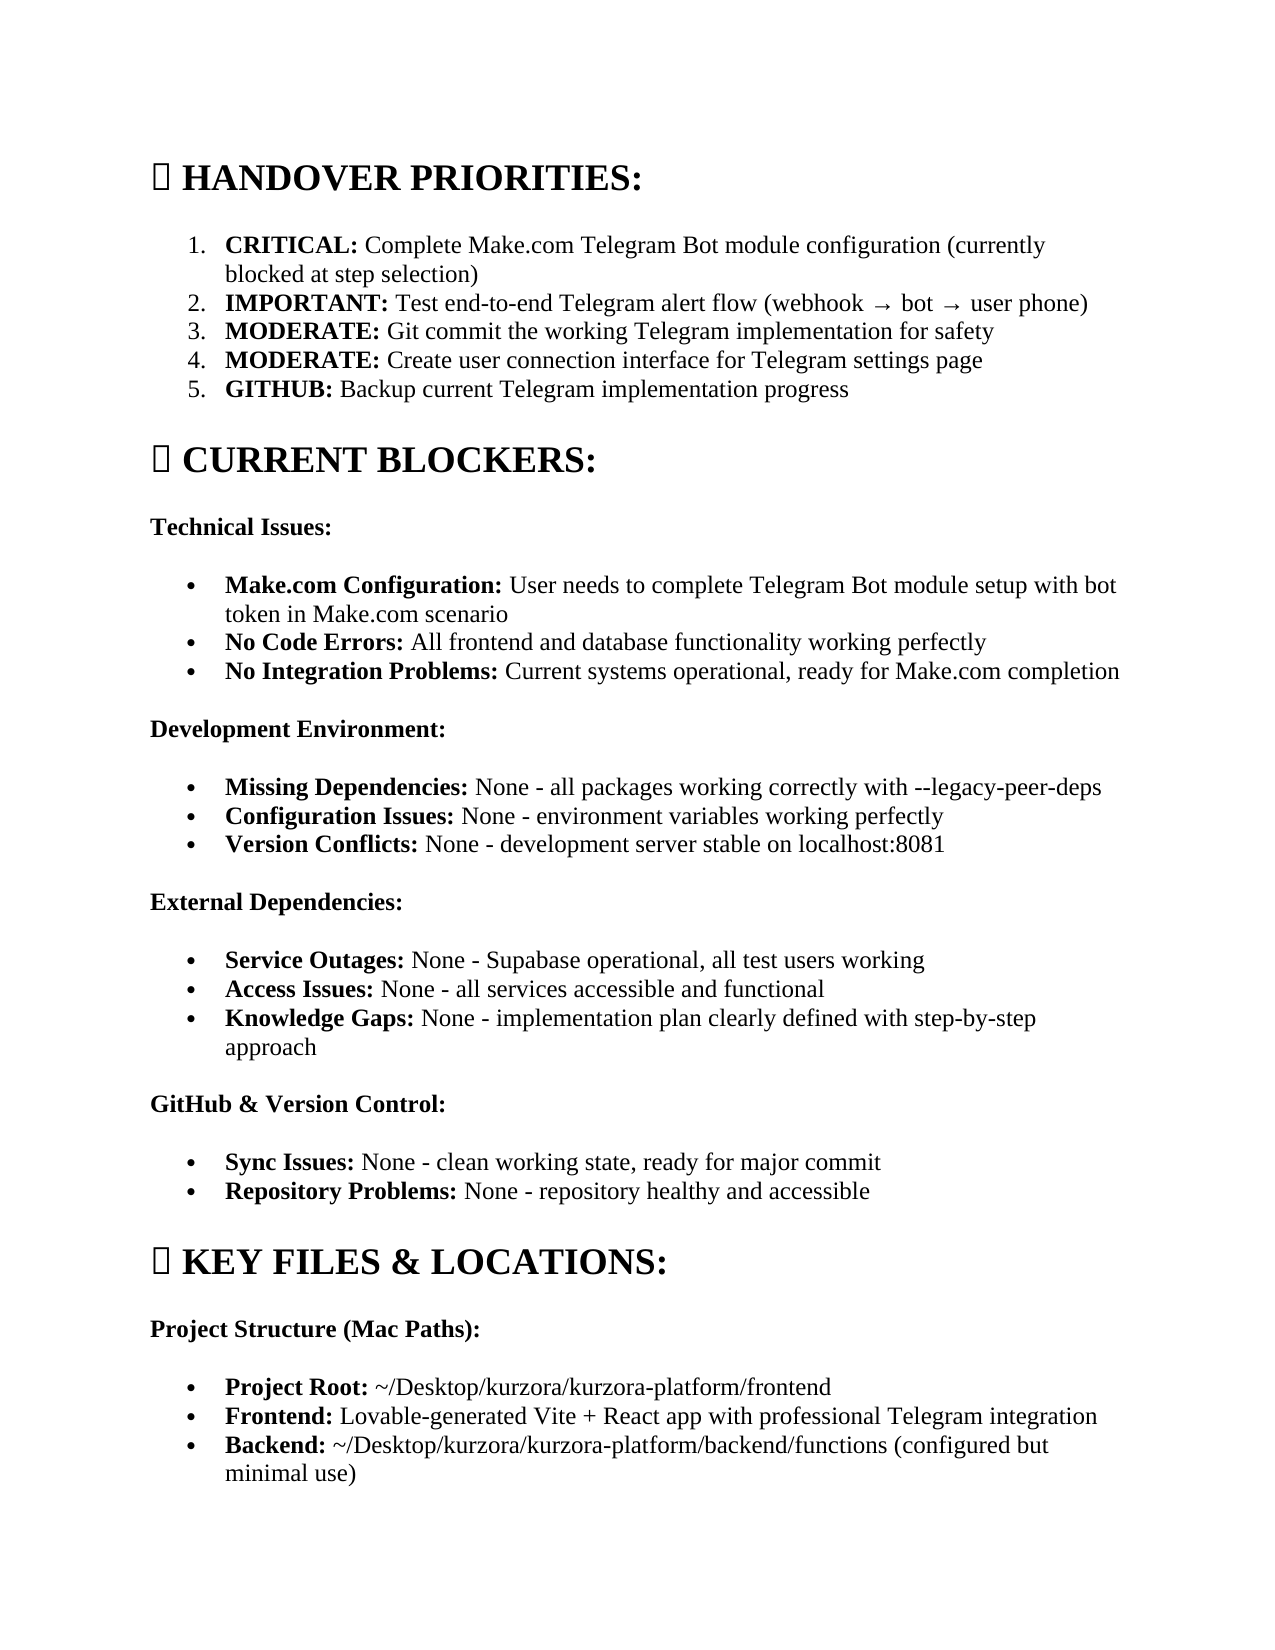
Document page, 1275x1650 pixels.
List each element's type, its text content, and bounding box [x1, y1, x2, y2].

text GitHub & Version Control: [150, 1089, 1125, 1118]
list Configuration Issues: None - environment variables working perfectly [187, 801, 1125, 829]
text 📁 KEY FILES & LOCATIONS: [150, 1234, 1125, 1285]
list CRITICAL: Complete Make.com Telegram Bot module configuration (currently blocked at step selection) [187, 230, 1125, 288]
text External Dependencies: [150, 887, 1125, 916]
list MODERATE: Git commit the working Telegram implementation for safety [187, 316, 1125, 345]
list GITHUB: Backup current Telegram implementation progress [187, 374, 1125, 403]
list Access Issues: None - all services accessible and functional [187, 974, 1125, 1003]
list Sync Issues: None - clean working state, ready for major commit [187, 1147, 1125, 1176]
list Frontend: Lovable-generated Vite + React app with professional Telegram integration [187, 1401, 1125, 1430]
list Make.com Configuration: User needs to complete Telegram Bot module setup with bot token in Make.com scenario [187, 570, 1125, 627]
list IMPORTANT: Test end-to-end Telegram alert flow (webhook → bot → user phone) [187, 288, 1125, 316]
text Development Environment: [150, 714, 1125, 743]
text Project Structure (Mac Paths): [150, 1314, 1125, 1343]
list Version Conflicts: None - development server stable on localhost:8081 [187, 829, 1125, 858]
text 🚫 CURRENT BLOCKERS: [150, 432, 1125, 483]
list MODERATE: Create user connection interface for Telegram settings page [187, 345, 1125, 374]
list Knowledge Gaps: None - implementation plan clearly defined with step-by-step approach [187, 1003, 1125, 1060]
list Project Root: ~/Desktop/kurzora/kurzora-platform/frontend [187, 1372, 1125, 1401]
list Service Outages: None - Supabase operational, all test users working [187, 945, 1125, 974]
list Backend: ~/Desktop/kurzora/kurzora-platform/backend/functions (configured but minimal use) [187, 1430, 1125, 1487]
list Repository Problems: None - repository healthy and accessible [187, 1176, 1125, 1205]
list No Code Errors: All frontend and database functionality working perfectly [187, 627, 1125, 656]
list Missing Dependencies: None - all packages working correctly with --legacy-peer-deps [187, 772, 1125, 801]
list No Integration Problems: Current systems operational, ready for Make.com completion [187, 656, 1125, 685]
text Technical Issues: [150, 512, 1125, 541]
text 🎯 HANDOVER PRIORITIES: [150, 150, 1125, 201]
